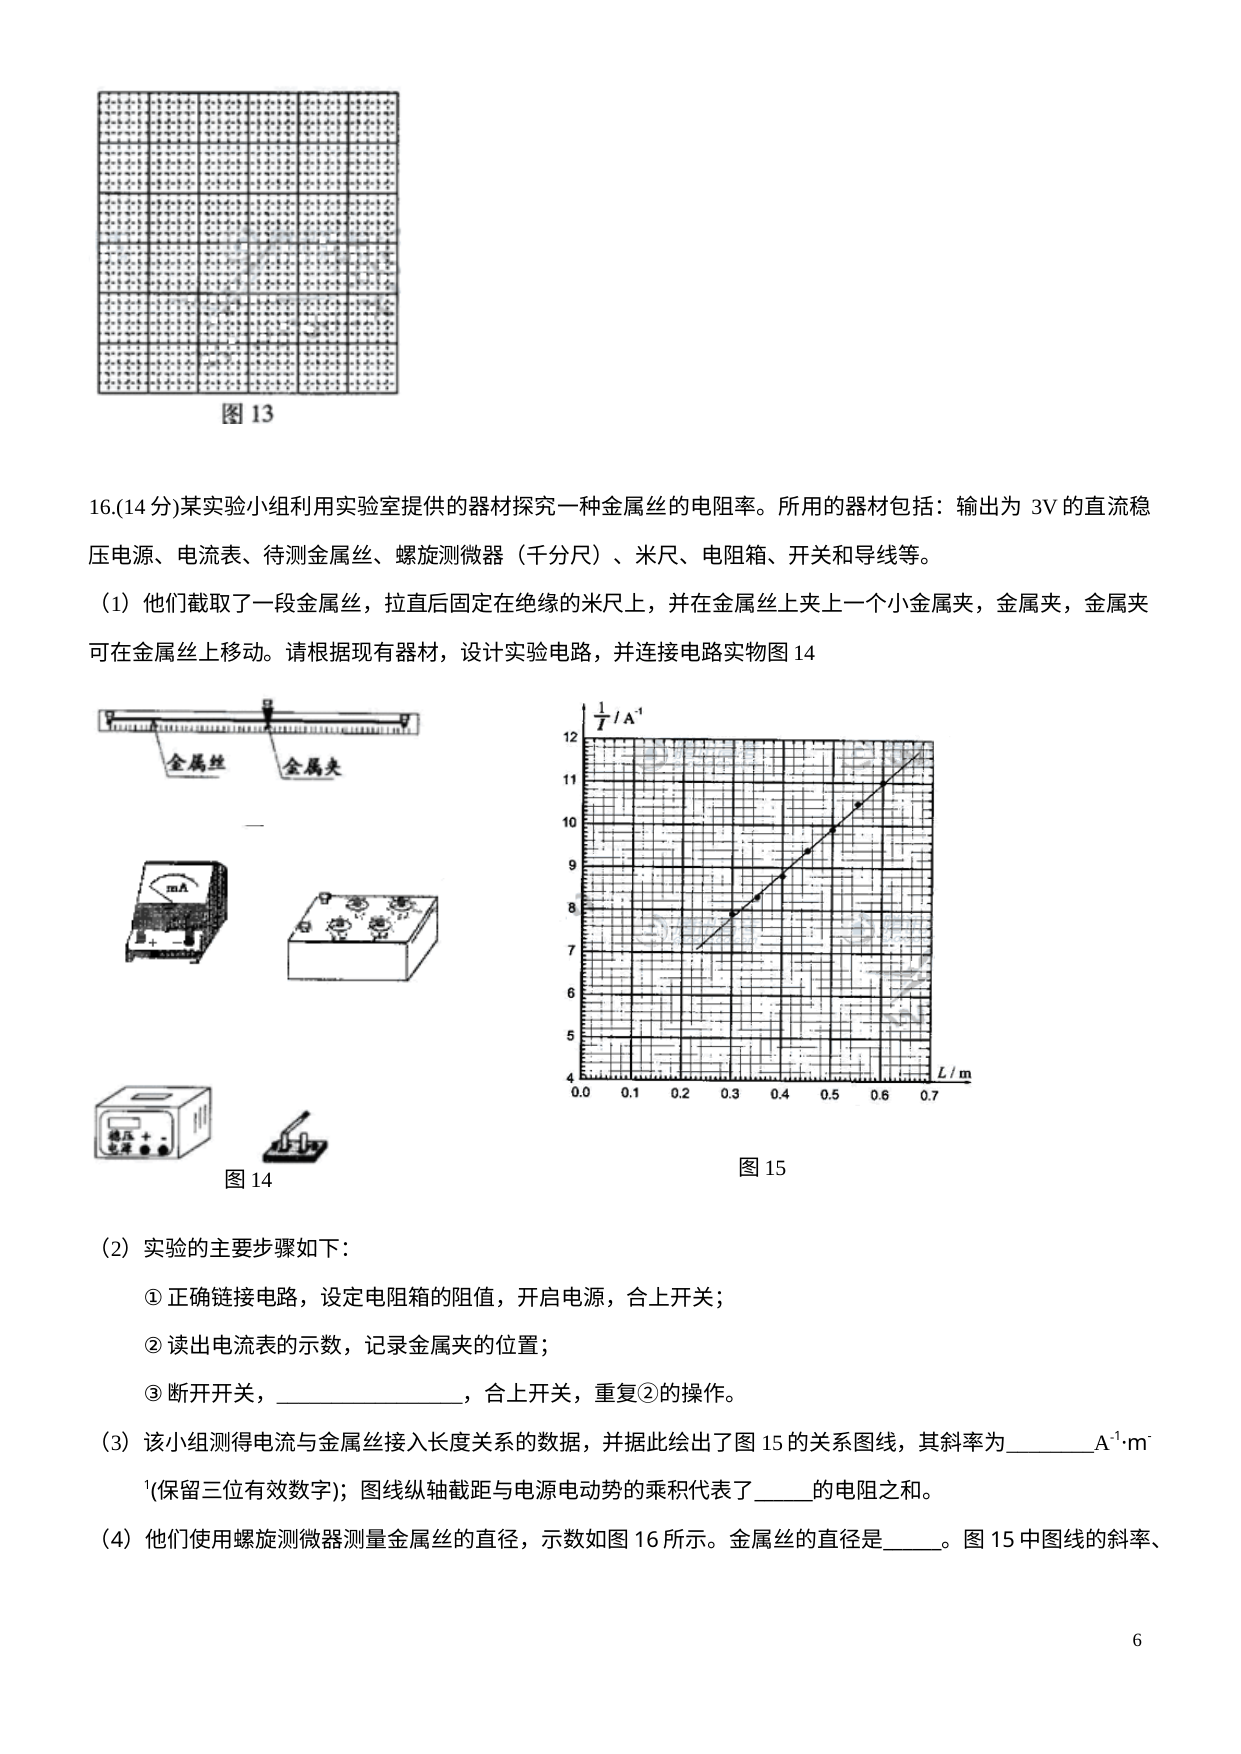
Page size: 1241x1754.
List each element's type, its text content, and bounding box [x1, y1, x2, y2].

picture [557, 699, 984, 1106]
picture [88, 74, 409, 424]
text （2）实验的主要步骤如下： [89, 1231, 1152, 1263]
picture [88, 683, 425, 785]
text （1）他们截取了一段金属丝，拉直后固定在绝缘的米尺上，并在金属丝上夹上一个小金属夹，金属夹，金属夹可在金属丝上移动。请根据现有器材，设计实验电路，并连接电路实物图14 [89, 586, 1152, 667]
picture [88, 1076, 219, 1168]
picture [256, 1097, 338, 1168]
text ①正确链接电路，设定电阻箱的阻值，开启电源，合上开关； [89, 1279, 1152, 1312]
text （4）他们使用螺旋测微器测量金属丝的直径，示数如图16所示。金属丝的直径是______。图15中图线的斜率、电源电动势和金属丝横截面积的乘积代表的物理量是________,其数值和单位为___________（保留三位有效数字）。 [89, 1521, 1152, 1554]
text 16.(14分)某实验小组利用实验室提供的器材探究一种金属丝的电阻率。所用的器材包括：输出为3V的直流稳压电源、电流表、待测金属丝、螺旋测微器（千分尺）、米尺、电阻箱、开关和导线等。 [89, 489, 1152, 570]
picture [280, 878, 465, 997]
text ③断开开关，_________________，合上开关，重复②的操作。 [89, 1376, 1152, 1408]
picture [88, 825, 264, 997]
text （3）该小组测得电流与金属丝接入长度关系的数据，并据此绘出了图15的关系图线，其斜率为________A-1·m-1(保留三位有效数字)；图线纵轴截距与电源电动势的乘积代表了______的电阻之和。 [89, 1424, 1152, 1506]
text ②读出电流表的示数，记录金属夹的位置； [89, 1328, 1152, 1360]
